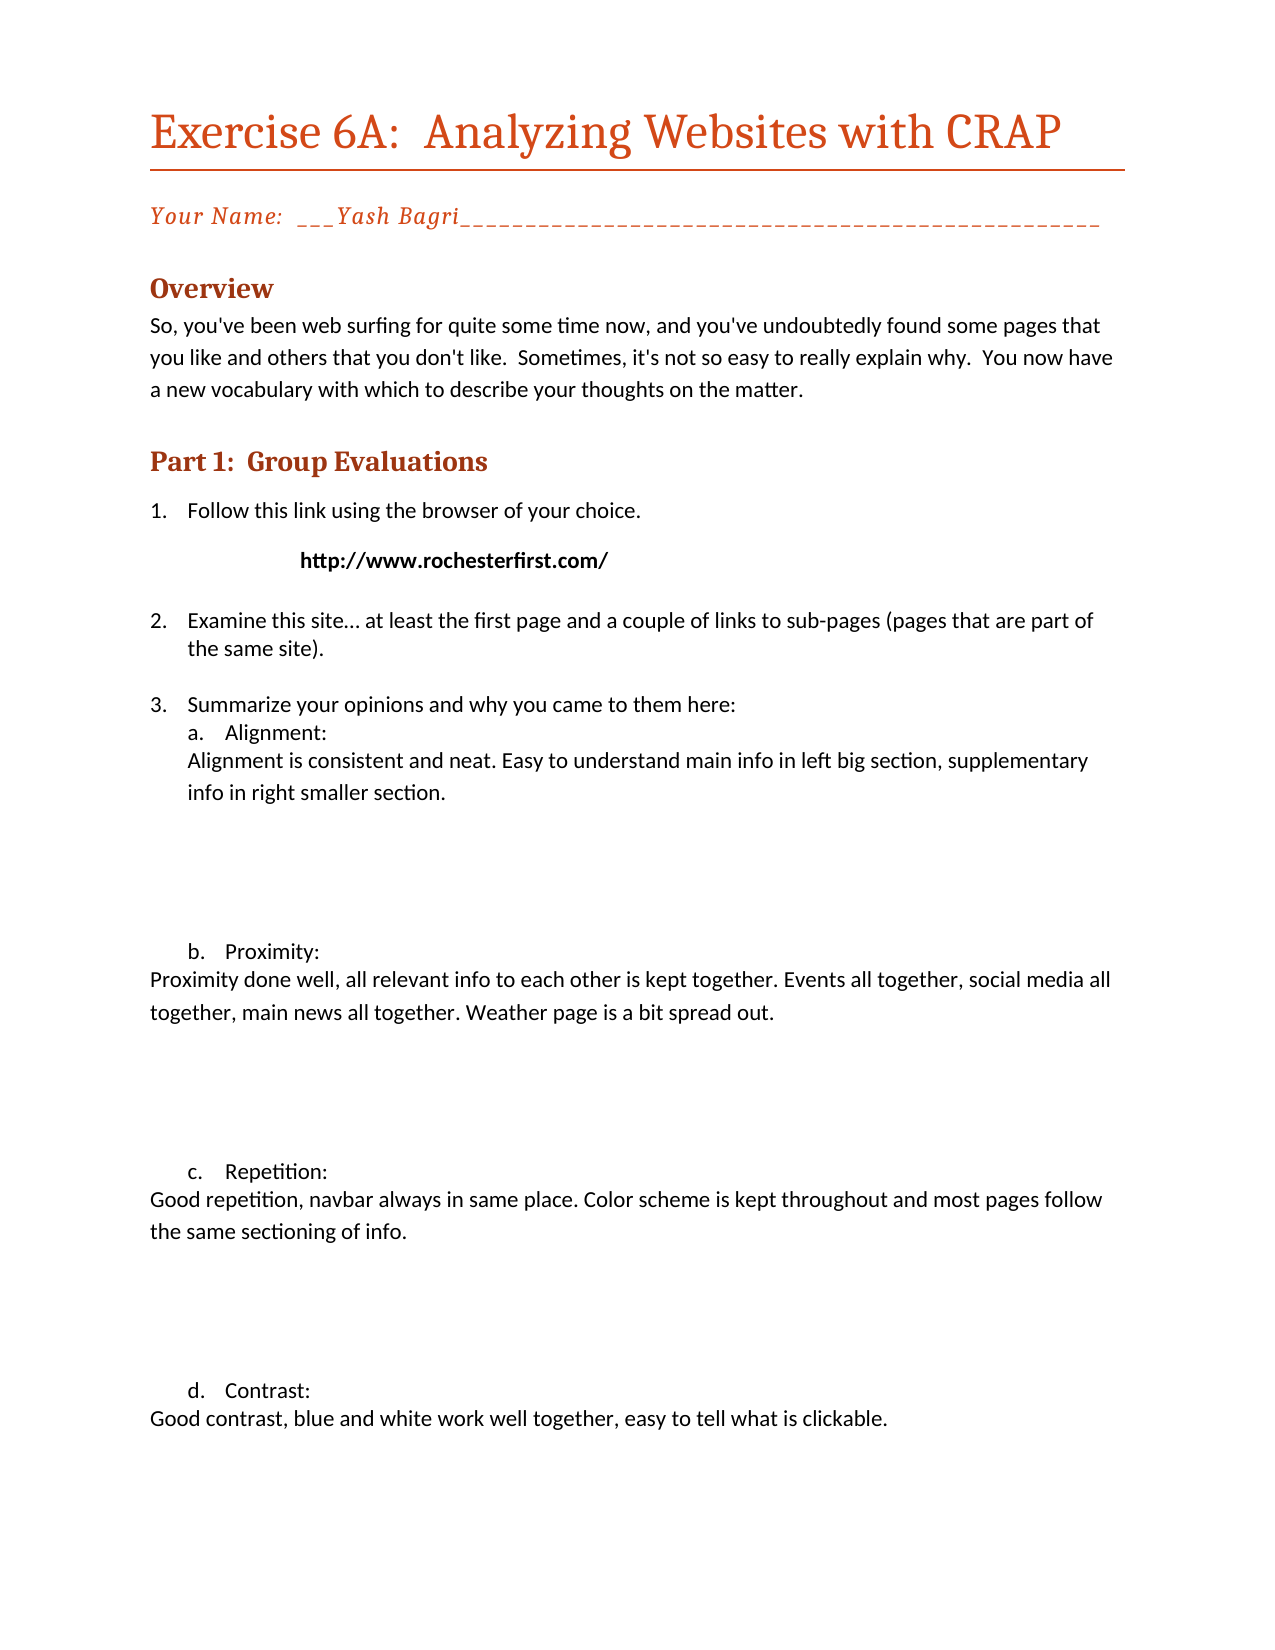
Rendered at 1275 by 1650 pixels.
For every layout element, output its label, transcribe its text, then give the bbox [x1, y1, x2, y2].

title Exercise 6A: Analyzing Websites with CRAP [150, 103, 1125, 169]
list Alignment: [187, 718, 1125, 746]
list Examine this site… at least the first page and a couple of links to sub-pages (pages that are part of the same site). [150, 606, 1125, 690]
list Proximity: [187, 937, 1125, 966]
subtitle Overview [150, 273, 1125, 306]
list Contrast: [187, 1376, 1125, 1404]
list Follow this link using the browser of your choice. [150, 496, 1125, 524]
list Summarize your opinions and why you came to them here: [150, 690, 1125, 718]
text Proximity done well, all relevant info to each other is kept together. Events all together, social media all together, main news all together. Weather page is a bit spread out. [150, 966, 1125, 1026]
subtitle Your Name: ___Yash Bagri_________________________________________________ [150, 202, 1125, 231]
text Good repetition, navbar always in same place. Color scheme is kept throughout and most pages follow the same sectioning of info. [150, 1185, 1125, 1245]
text Good contrast, blue and white work well together, easy to tell what is clickable. [150, 1404, 1125, 1432]
list Repetition: [187, 1157, 1125, 1185]
subtitle Part 1: Group Evaluations [150, 445, 1125, 479]
text http://www.rochesterfirst.com/ [300, 537, 1125, 574]
text So, you've been web surfing for quite some time now, and you've undoubtedly found some pages that you like and others that you don't like. Sometimes, it's not so easy to really explain why. You now have a new vocabulary with which to describe your thoughts on the matter. [150, 311, 1125, 404]
text Alignment is consistent and neat. Easy to understand main info in left big section, supplementary info in right smaller section. [187, 746, 1125, 806]
